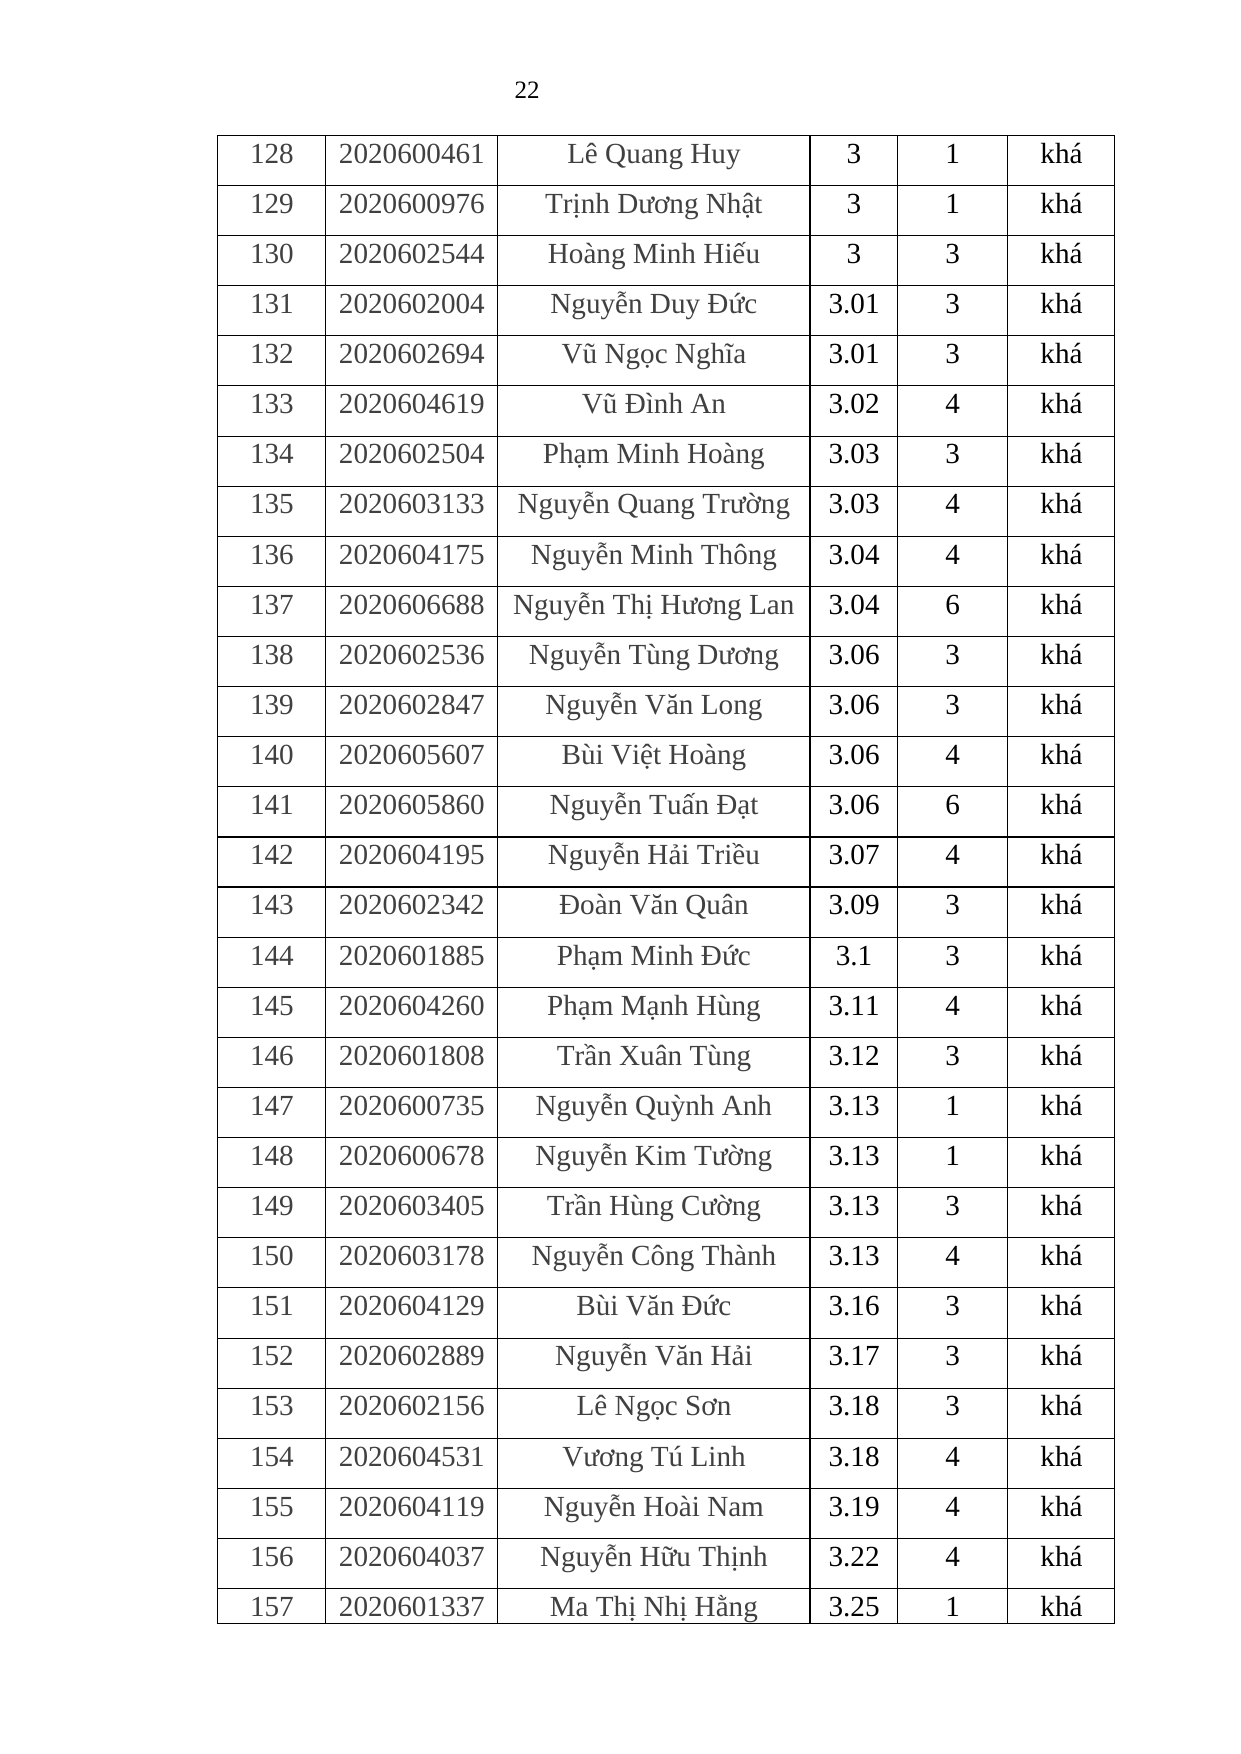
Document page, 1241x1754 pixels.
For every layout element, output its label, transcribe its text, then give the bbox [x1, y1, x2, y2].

table_cell 4 [898, 386, 1007, 436]
table_cell 2020603405 [326, 1188, 497, 1237]
table_cell 2020600678 [326, 1138, 497, 1187]
table_cell khá [1008, 637, 1114, 686]
table_cell Nguyễn Hữu Thịnh [498, 1539, 809, 1588]
table_cell 3.11 [811, 988, 897, 1037]
table_cell 3.06 [811, 787, 897, 836]
table_cell 4 [898, 838, 1007, 886]
table_cell 143 [218, 888, 325, 937]
table_cell 2020605860 [326, 787, 497, 836]
table_cell khá [1008, 888, 1114, 937]
table_cell 151 [218, 1288, 325, 1337]
table_cell Nguyễn Tùng Dương [498, 637, 809, 686]
table_cell 138 [218, 637, 325, 686]
table_cell 148 [218, 1138, 325, 1187]
table_cell 2020600976 [326, 186, 497, 235]
table_cell Nguyễn Thị Hương Lan [498, 587, 809, 636]
table_cell 2020601808 [326, 1038, 497, 1087]
table_cell 2020602847 [326, 687, 497, 736]
table_cell Nguyễn Minh Thông [498, 537, 809, 586]
table_cell 139 [218, 687, 325, 736]
table_cell Nguyễn Quỳnh Anh [498, 1088, 809, 1137]
table_cell 2020604619 [326, 386, 497, 436]
table_cell 2020604129 [326, 1288, 497, 1337]
table_cell 130 [218, 236, 325, 285]
table_cell 2020604175 [326, 537, 497, 586]
table_cell Bùi Việt Hoàng [498, 737, 809, 786]
table_cell 3.18 [811, 1389, 897, 1438]
table_cell 2020602342 [326, 888, 497, 937]
table_cell khá [1008, 1339, 1114, 1387]
table_cell Phạm Mạnh Hùng [498, 988, 809, 1037]
table_cell khá [1008, 136, 1114, 185]
table_cell 155 [218, 1489, 325, 1538]
table_cell 2020606688 [326, 587, 497, 636]
table_cell khá [1008, 437, 1114, 486]
table_cell 3.04 [811, 537, 897, 586]
table_cell 3 [898, 1038, 1007, 1087]
table_cell 135 [218, 487, 325, 536]
table_cell 2020602004 [326, 286, 497, 335]
table_cell 3.13 [811, 1238, 897, 1287]
table_cell khá [1008, 1439, 1114, 1488]
table_cell 133 [218, 386, 325, 436]
table_cell khá [1008, 587, 1114, 636]
table_cell 3 [898, 286, 1007, 335]
table_cell 3 [811, 186, 897, 235]
table_cell 4 [898, 1439, 1007, 1488]
table_cell 2020605607 [326, 737, 497, 786]
table_cell Nguyễn Công Thành [498, 1238, 809, 1287]
table_cell 3.25 [811, 1589, 897, 1622]
table_cell 3.03 [811, 437, 897, 486]
table_cell Lê Quang Huy [498, 136, 809, 185]
table_cell Nguyễn Quang Trường [498, 487, 809, 536]
table_cell khá [1008, 236, 1114, 285]
table_cell Vũ Ngọc Nghĩa [498, 336, 809, 385]
table_cell khá [1008, 737, 1114, 786]
table_cell 132 [218, 336, 325, 385]
table_cell 4 [898, 537, 1007, 586]
table_cell Phạm Minh Đức [498, 938, 809, 987]
table_cell 6 [898, 587, 1007, 636]
table_cell 3.06 [811, 737, 897, 786]
table_cell 3.16 [811, 1288, 897, 1337]
table_cell Nguyễn Hải Triều [498, 838, 809, 886]
table_cell 3.02 [811, 386, 897, 436]
table_cell khá [1008, 687, 1114, 736]
table_cell Vũ Đình An [498, 386, 809, 436]
table_cell khá [1008, 186, 1114, 235]
table_cell Vương Tú Linh [498, 1439, 809, 1488]
table_cell khá [1008, 787, 1114, 836]
table_cell 129 [218, 186, 325, 235]
table_cell 3 [898, 1288, 1007, 1337]
table_cell khá [1008, 1589, 1114, 1622]
table_cell 150 [218, 1238, 325, 1287]
table_cell 134 [218, 437, 325, 486]
table_cell khá [1008, 336, 1114, 385]
table_cell 2020602504 [326, 437, 497, 486]
table_cell 3 [811, 136, 897, 185]
table_cell 3.06 [811, 637, 897, 686]
table_cell Trịnh Dương Nhật [498, 186, 809, 235]
table_cell khá [1008, 1138, 1114, 1187]
table_cell khá [1008, 1088, 1114, 1137]
table_cell 3 [898, 1389, 1007, 1438]
table_cell 2020602694 [326, 336, 497, 385]
table_cell khá [1008, 1539, 1114, 1588]
table_cell 3 [898, 687, 1007, 736]
table_cell 4 [898, 487, 1007, 536]
table_cell khá [1008, 988, 1114, 1037]
table_cell 3.01 [811, 286, 897, 335]
table_cell 2020602156 [326, 1389, 497, 1438]
table_cell Nguyễn Duy Đức [498, 286, 809, 335]
table_cell Nguyễn Tuấn Đạt [498, 787, 809, 836]
table_cell 6 [898, 787, 1007, 836]
table_cell 1 [898, 1088, 1007, 1137]
table_cell 4 [898, 1489, 1007, 1538]
table_cell 3.13 [811, 1138, 897, 1187]
table_cell 152 [218, 1339, 325, 1387]
table_cell 3 [898, 637, 1007, 686]
table_cell khá [1008, 386, 1114, 436]
table_cell 3 [898, 336, 1007, 385]
table_cell 3.01 [811, 336, 897, 385]
table_cell 3.13 [811, 1188, 897, 1237]
table_cell 2020603178 [326, 1238, 497, 1287]
table_cell khá [1008, 537, 1114, 586]
table_cell 149 [218, 1188, 325, 1237]
table_cell Nguyễn Kim Tường [498, 1138, 809, 1187]
table_cell 3 [898, 1188, 1007, 1237]
table_cell 128 [218, 136, 325, 185]
table_cell 4 [898, 1238, 1007, 1287]
table_cell 3.18 [811, 1439, 897, 1488]
table_cell khá [1008, 1288, 1114, 1337]
table_cell Bùi Văn Đức [498, 1288, 809, 1337]
table_cell 136 [218, 537, 325, 586]
table_cell 3.19 [811, 1489, 897, 1538]
table_cell khá [1008, 1389, 1114, 1438]
table_cell 3.07 [811, 838, 897, 886]
table_cell 2020604531 [326, 1439, 497, 1488]
table_cell 4 [898, 988, 1007, 1037]
table_cell 3 [898, 938, 1007, 987]
table_cell Nguyễn Văn Hải [498, 1339, 809, 1387]
table_cell 3.12 [811, 1038, 897, 1087]
table_cell 3.22 [811, 1539, 897, 1588]
table_cell khá [1008, 838, 1114, 886]
table_cell 145 [218, 988, 325, 1037]
table_cell Phạm Minh Hoàng [498, 437, 809, 486]
table_cell 2020602889 [326, 1339, 497, 1387]
table_cell 2020602544 [326, 236, 497, 285]
table_cell Trần Xuân Tùng [498, 1038, 809, 1087]
table_cell 2020604195 [326, 838, 497, 886]
table_cell 3 [811, 236, 897, 285]
table_cell 147 [218, 1088, 325, 1137]
table_cell 3.17 [811, 1339, 897, 1387]
table_cell Trần Hùng Cường [498, 1188, 809, 1237]
table_cell 156 [218, 1539, 325, 1588]
table_cell khá [1008, 487, 1114, 536]
table_cell khá [1008, 1489, 1114, 1538]
table_cell 2020600461 [326, 136, 497, 185]
table_cell 3 [898, 888, 1007, 937]
table_cell 1 [898, 136, 1007, 185]
table_cell 1 [898, 186, 1007, 235]
table_cell Nguyễn Hoài Nam [498, 1489, 809, 1538]
table_cell khá [1008, 1238, 1114, 1287]
table_cell khá [1008, 938, 1114, 987]
table_cell 4 [898, 1539, 1007, 1588]
table_cell 3.13 [811, 1088, 897, 1137]
table_cell 137 [218, 587, 325, 636]
table_cell 3 [898, 437, 1007, 486]
table_cell khá [1008, 1188, 1114, 1237]
table_cell 2020600735 [326, 1088, 497, 1137]
table_cell 3.06 [811, 687, 897, 736]
table_cell Lê Ngọc Sơn [498, 1389, 809, 1438]
table_cell 2020601885 [326, 938, 497, 987]
table_cell 3 [898, 1339, 1007, 1387]
table_cell 153 [218, 1389, 325, 1438]
table_cell 142 [218, 838, 325, 886]
table_cell 1 [898, 1138, 1007, 1187]
table_cell 2020601337 [326, 1589, 497, 1622]
table_cell 144 [218, 938, 325, 987]
table_cell 140 [218, 737, 325, 786]
table_cell 3.04 [811, 587, 897, 636]
table_cell 2020604260 [326, 988, 497, 1037]
table_cell 131 [218, 286, 325, 335]
table_cell 2020604037 [326, 1539, 497, 1588]
table_cell Nguyễn Văn Long [498, 687, 809, 736]
table_cell 2020603133 [326, 487, 497, 536]
table_cell khá [1008, 1038, 1114, 1087]
table_cell 4 [898, 737, 1007, 786]
table_cell 3.1 [811, 938, 897, 987]
table_cell 146 [218, 1038, 325, 1087]
table_cell 2020602536 [326, 637, 497, 686]
table_cell Ma Thị Nhị Hằng [498, 1589, 809, 1622]
table_cell 157 [218, 1589, 325, 1622]
table_cell Đoàn Văn Quân [498, 888, 809, 937]
table_cell khá [1008, 286, 1114, 335]
table_cell 154 [218, 1439, 325, 1488]
table_cell 3.09 [811, 888, 897, 937]
table_cell Hoàng Minh Hiếu [498, 236, 809, 285]
table_cell 2020604119 [326, 1489, 497, 1538]
table_cell 1 [898, 1589, 1007, 1622]
table_cell 141 [218, 787, 325, 836]
table_cell 3 [898, 236, 1007, 285]
table_cell 3.03 [811, 487, 897, 536]
